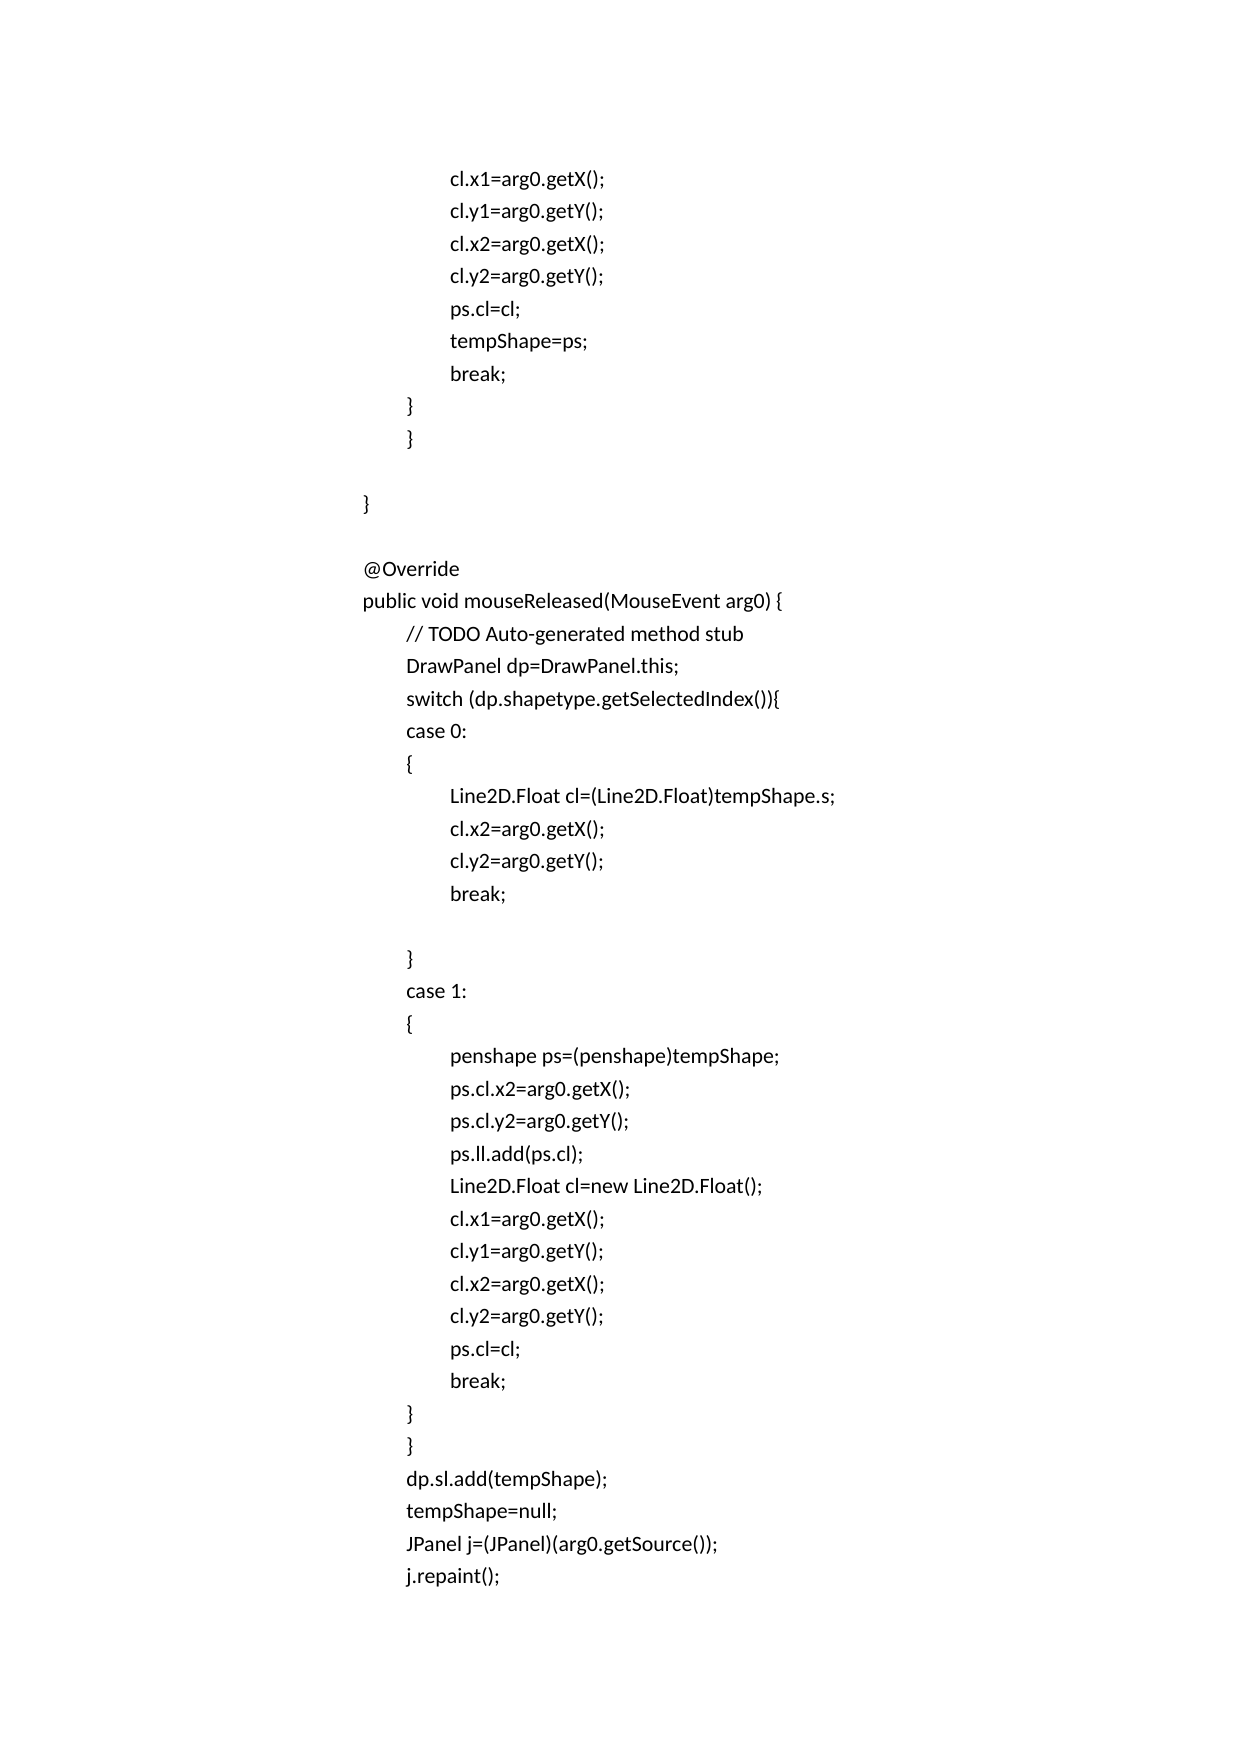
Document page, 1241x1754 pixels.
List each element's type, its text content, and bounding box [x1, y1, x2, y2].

list } [231, 389, 1053, 422]
list cl.x2=arg0.getX(); [231, 812, 1053, 844]
list ps.cl=cl; [231, 1332, 1053, 1364]
list case 0: [231, 714, 1053, 747]
list switch (dp.shapetype.getSelectedIndex()){ [231, 682, 1053, 714]
list tempShape=null; [231, 1494, 1053, 1527]
list cl.y2=arg0.getY(); [231, 259, 1053, 292]
list } [231, 1429, 1053, 1462]
list break; [231, 877, 1053, 909]
list } [231, 1397, 1053, 1429]
list break; [231, 357, 1053, 389]
list cl.y2=arg0.getY(); [231, 1299, 1053, 1332]
list j.repaint(); [231, 1559, 1053, 1592]
list cl.y2=arg0.getY(); [231, 844, 1053, 877]
list penshape ps=(penshape)tempShape; [231, 1039, 1053, 1072]
list } [231, 487, 1053, 519]
list public void mouseReleased(MouseEvent arg0) { [231, 584, 1053, 617]
list cl.y1=arg0.getY(); [231, 1234, 1053, 1267]
list ps.cl.x2=arg0.getX(); [231, 1072, 1053, 1104]
list break; [231, 1364, 1053, 1397]
list } [231, 942, 1053, 974]
list cl.x2=arg0.getX(); [231, 1267, 1053, 1299]
list cl.x2=arg0.getX(); [231, 227, 1053, 259]
list Line2D.Float cl=new Line2D.Float(); [231, 1169, 1053, 1202]
list case 1: [231, 974, 1053, 1007]
list cl.x1=arg0.getX(); [231, 162, 1053, 194]
list DrawPanel dp=DrawPanel.this; [231, 649, 1053, 682]
list tempShape=ps; [231, 324, 1053, 357]
list dp.sl.add(tempShape); [231, 1462, 1053, 1494]
list @Override [231, 552, 1053, 584]
list // TODO Auto-generated method stub [231, 617, 1053, 649]
list ps.ll.add(ps.cl); [231, 1137, 1053, 1169]
list } [231, 422, 1053, 454]
list JPanel j=(JPanel)(arg0.getSource()); [231, 1527, 1053, 1559]
list ps.cl.y2=arg0.getY(); [231, 1104, 1053, 1137]
list cl.y1=arg0.getY(); [231, 194, 1053, 227]
list { [231, 1007, 1053, 1039]
list ps.cl=cl; [231, 292, 1053, 324]
list cl.x1=arg0.getX(); [231, 1202, 1053, 1234]
list Line2D.Float cl=(Line2D.Float)tempShape.s; [231, 779, 1053, 812]
list { [231, 747, 1053, 779]
